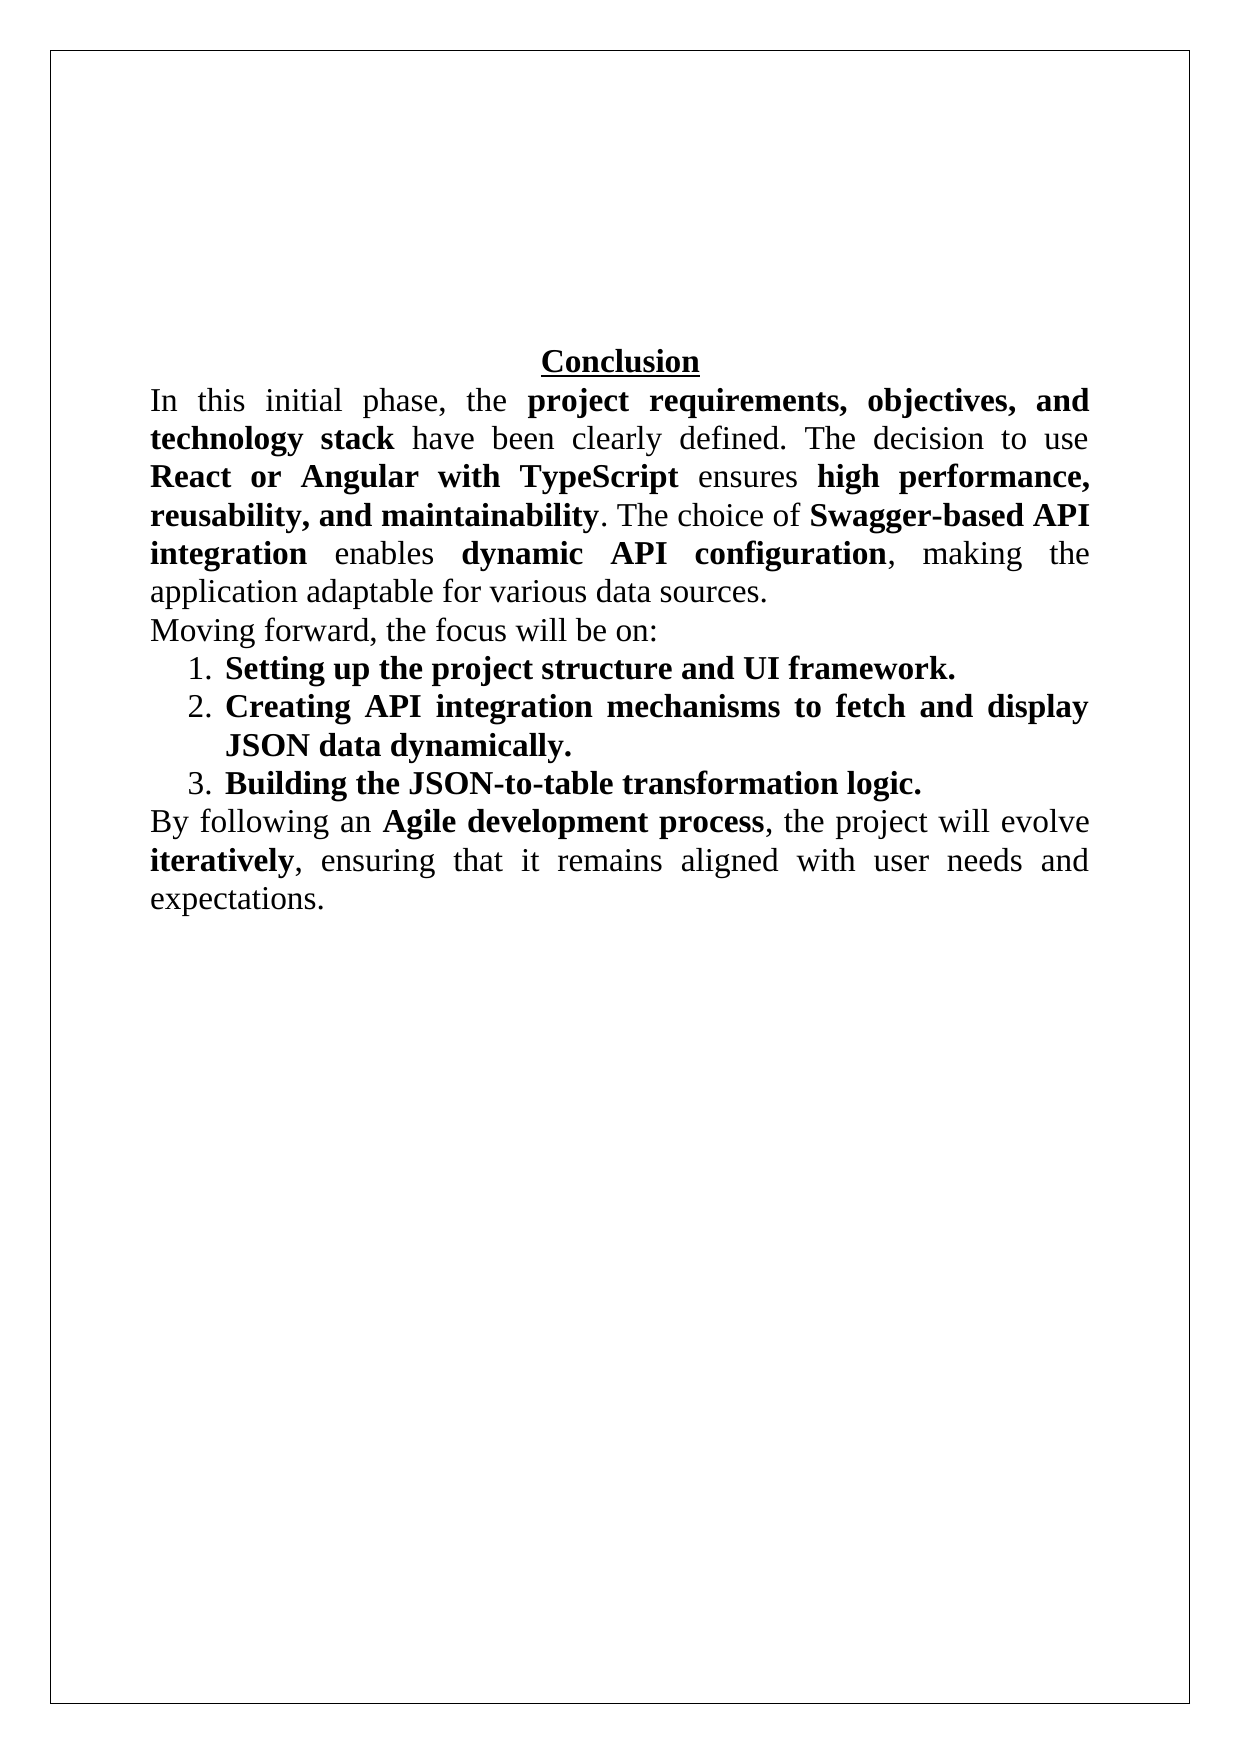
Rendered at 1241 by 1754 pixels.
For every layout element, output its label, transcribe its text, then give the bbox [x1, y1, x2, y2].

text Conclusion [150, 342, 1090, 380]
list Creating API integration mechanisms to fetch and display JSON data dynamically. [187, 687, 1090, 763]
text Moving forward, the focus will be on: [150, 610, 1090, 648]
list Setting up the project structure and UI framework. [187, 648, 1090, 687]
text In this initial phase, the project requirements, objectives, and technology stack have been clearly defined. The decision to use React or Angular with TypeScript ensures high performance, reusability, and maintainability. The choice of Swagger-based API integration enables dynamic API configuration, making the application adaptable for various data sources. [150, 380, 1090, 610]
text By following an Agile development process, the project will evolve iteratively, ensuring that it remains aligned with user needs and expectations. [150, 802, 1090, 917]
list Building the JSON-to-table transformation logic. [187, 763, 1090, 802]
